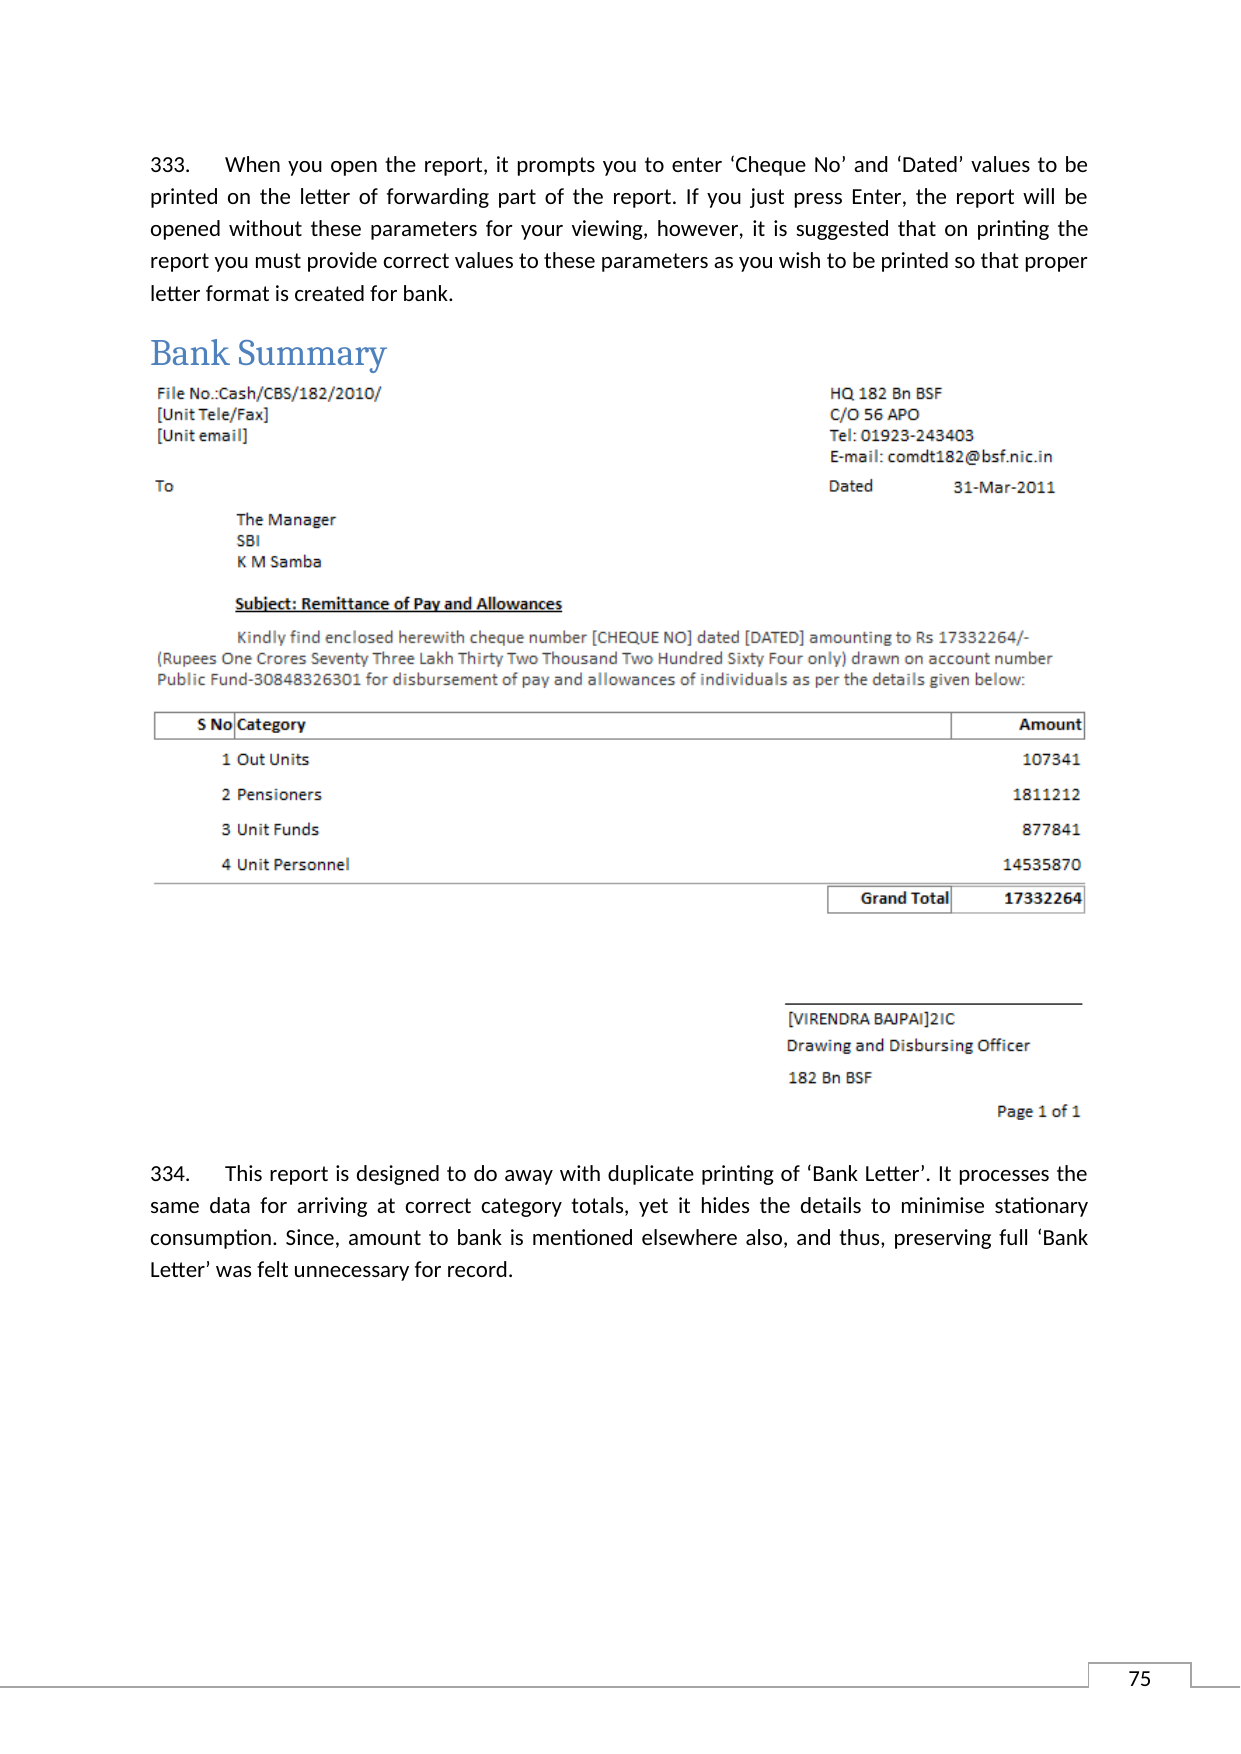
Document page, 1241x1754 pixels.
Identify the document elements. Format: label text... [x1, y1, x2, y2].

list When you open the report, it prompts you to enter ‘Cheque No’ and ‘Dated’ values to be printed on the letter of forwarding part of the report. If you just press Enter, the report will be opened without these parameters for your viewing, however, it is suggested that on printing the report you must provide correct values to these parameters as you wish to be printed so that proper letter format is created for bank. [150, 150, 1090, 307]
picture [150, 381, 1091, 1134]
list This report is designed to do away with duplicate printing of ‘Bank Letter’. It processes the same data for arriving at correct category totals, yet it hides the details to minimise stationary consumption. Since, amount to bank is mentioned elsewhere also, and thus, preserving full ‘Bank Letter’ was felt unnecessary for record. [150, 1159, 1090, 1283]
subtitle Bank Summary [150, 332, 1090, 375]
